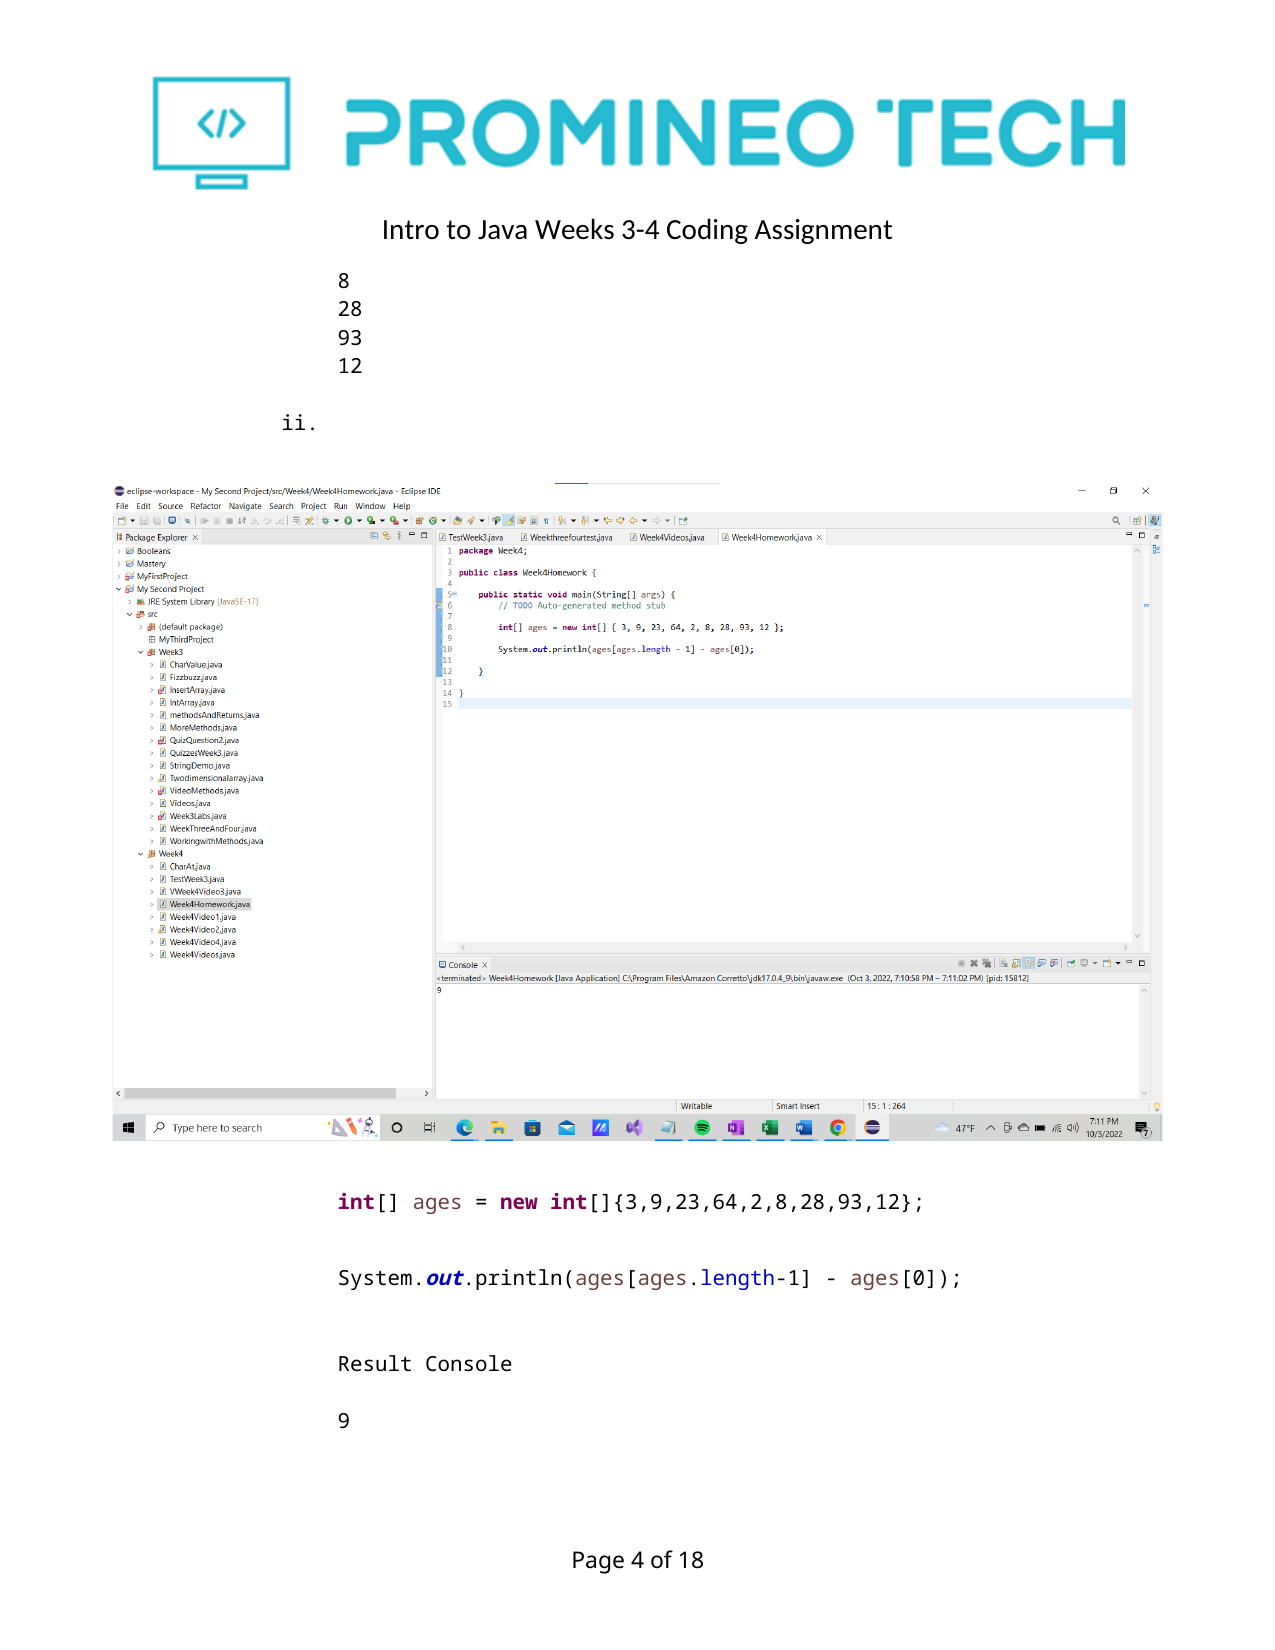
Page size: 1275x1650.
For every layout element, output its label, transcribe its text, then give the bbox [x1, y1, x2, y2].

picture [150, 75, 1125, 193]
text 8 [337, 266, 1162, 294]
text 93 [337, 323, 1162, 351]
text System.out.println(ages[ages.length-1] - ages[0]); [262, 1263, 1162, 1292]
text Result Console [337, 1349, 1162, 1377]
picture [112, 483, 1163, 1141]
text 12 [337, 351, 1162, 379]
list int[] ages = new int[]{3,9,23,64,2,8,28,93,12}; [337, 1187, 1162, 1216]
text 28 [337, 294, 1162, 323]
text 9 [337, 1406, 1162, 1434]
